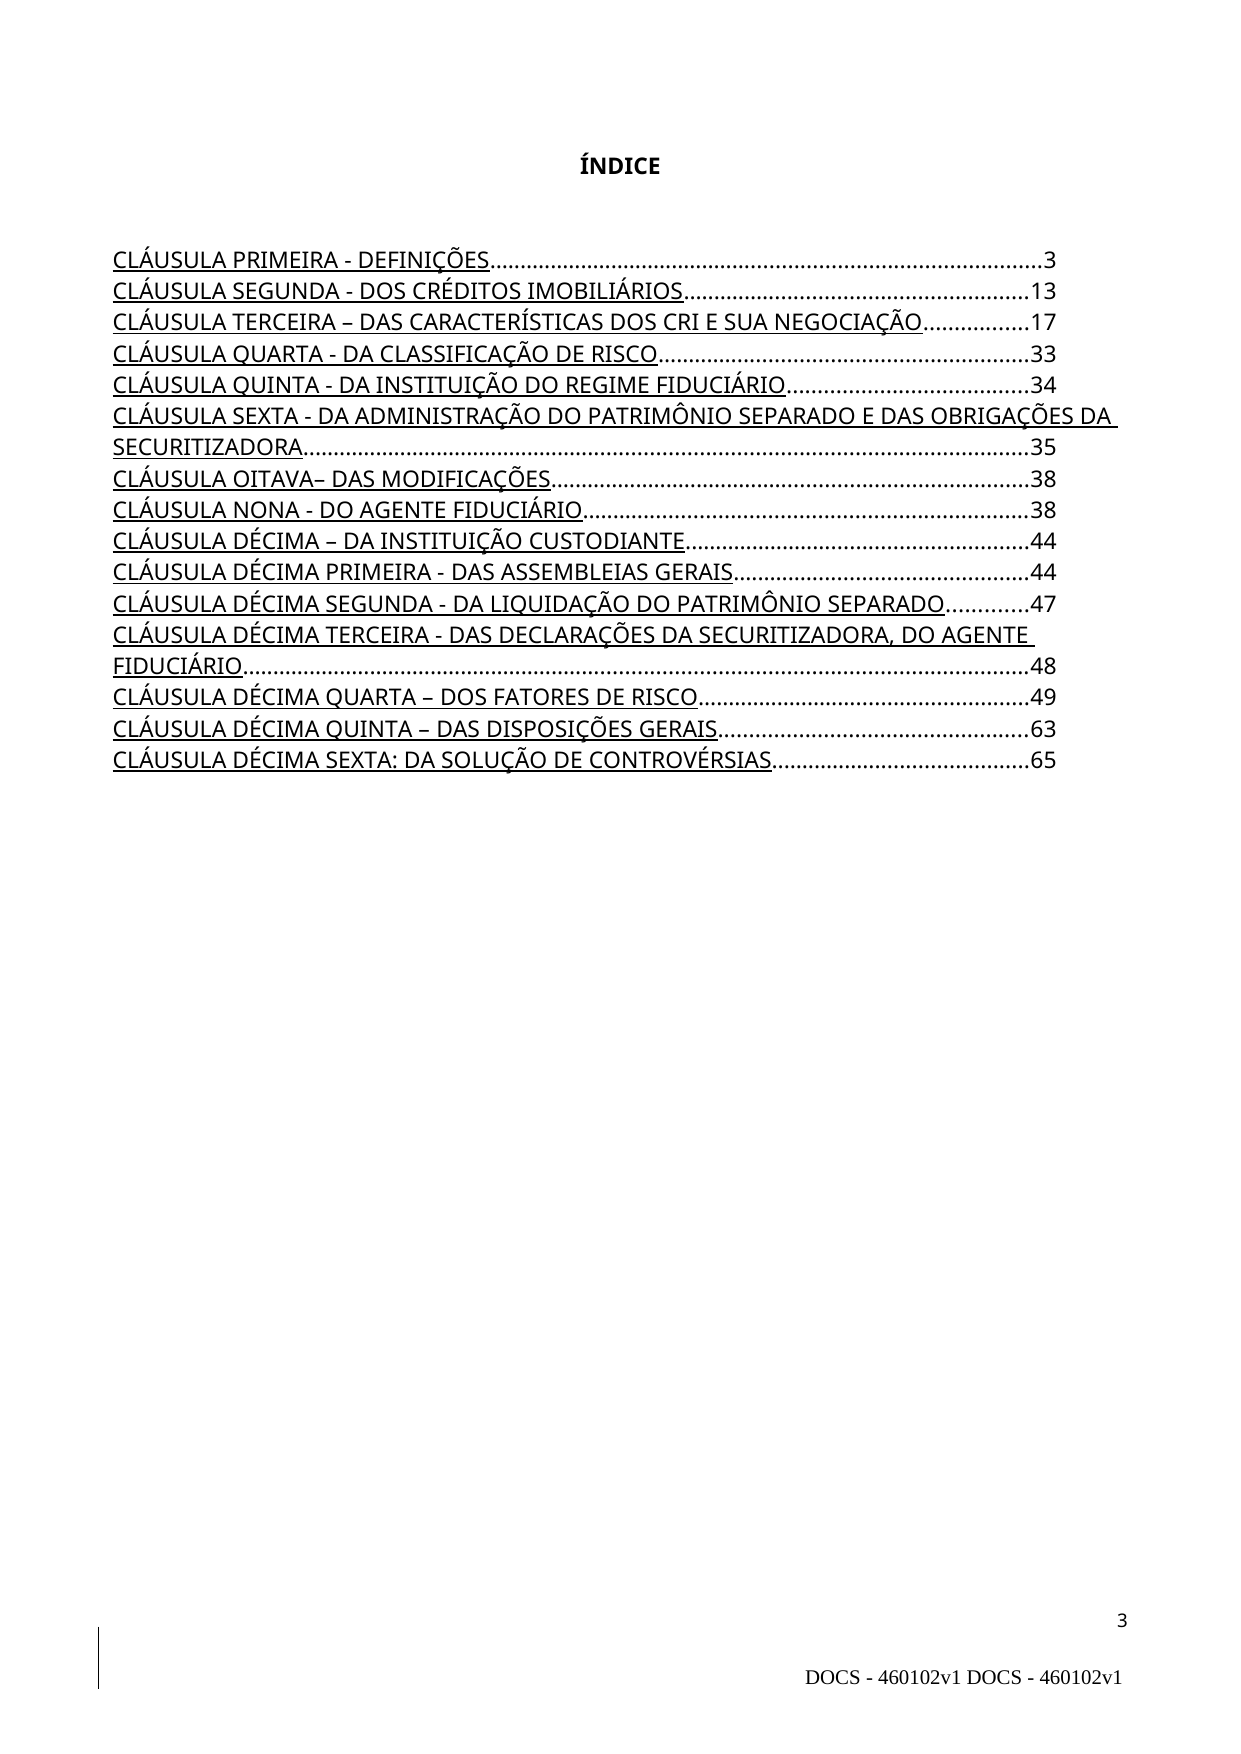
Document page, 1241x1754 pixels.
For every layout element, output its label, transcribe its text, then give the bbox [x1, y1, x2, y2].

text CLÁUSULA DÉCIMA QUINTA – DAS DISPOSIÇÕES GERAIS 63 [112, 712, 1128, 744]
text CLÁUSULA SEXTA - DA ADMINISTRAÇÃO DO PATRIMÔNIO SEPARADO E DAS OBRIGAÇÕES DA SECURITIZADORA 35 [112, 400, 1128, 462]
text CLÁUSULA QUARTA - DA CLASSIFICAÇÃO DE RISCO 33 [112, 337, 1128, 369]
text CLÁUSULA DÉCIMA – DA INSTITUIÇÃO CUSTODIANTE 44 [112, 525, 1128, 556]
text CLÁUSULA DÉCIMA PRIMEIRA - DAS ASSEMBLEIAS GERAIS 44 [112, 556, 1128, 587]
text CLÁUSULA NONA - DO AGENTE FIDUCIÁRIO 38 [112, 494, 1128, 525]
text CLÁUSULA TERCEIRA – DAS CARACTERÍSTICAS DOS CRI E SUA NEGOCIAÇÃO 17 [112, 306, 1128, 337]
text CLÁUSULA OITAVA– DAS MODIFICAÇÕES 38 [112, 462, 1128, 494]
text CLÁUSULA SEGUNDA - DOS CRÉDITOS IMOBILIÁRIOS 13 [112, 275, 1128, 306]
text CLÁUSULA QUINTA - DA INSTITUIÇÃO DO REGIME FIDUCIÁRIO 34 [112, 369, 1128, 400]
text CLÁUSULA DÉCIMA SEXTA: DA SOLUÇÃO DE CONTROVÉRSIAS 65 [112, 744, 1128, 775]
text ÍNDICE [112, 150, 1128, 181]
text CLÁUSULA DÉCIMA TERCEIRA - DAS DECLARAÇÕES DA SECURITIZADORA, DO AGENTE [112, 619, 1128, 650]
text CLÁUSULA DÉCIMA SEGUNDA - DA LIQUIDAÇÃO DO PATRIMÔNIO SEPARADO 47 [112, 587, 1128, 619]
text CLÁUSULA DÉCIMA QUARTA – DOS FATORES DE RISCO 49 [112, 681, 1128, 712]
text FIDUCIÁRIO 48 [112, 650, 1128, 681]
text CLÁUSULA PRIMEIRA - DEFINIÇÕES 3 [112, 244, 1128, 275]
